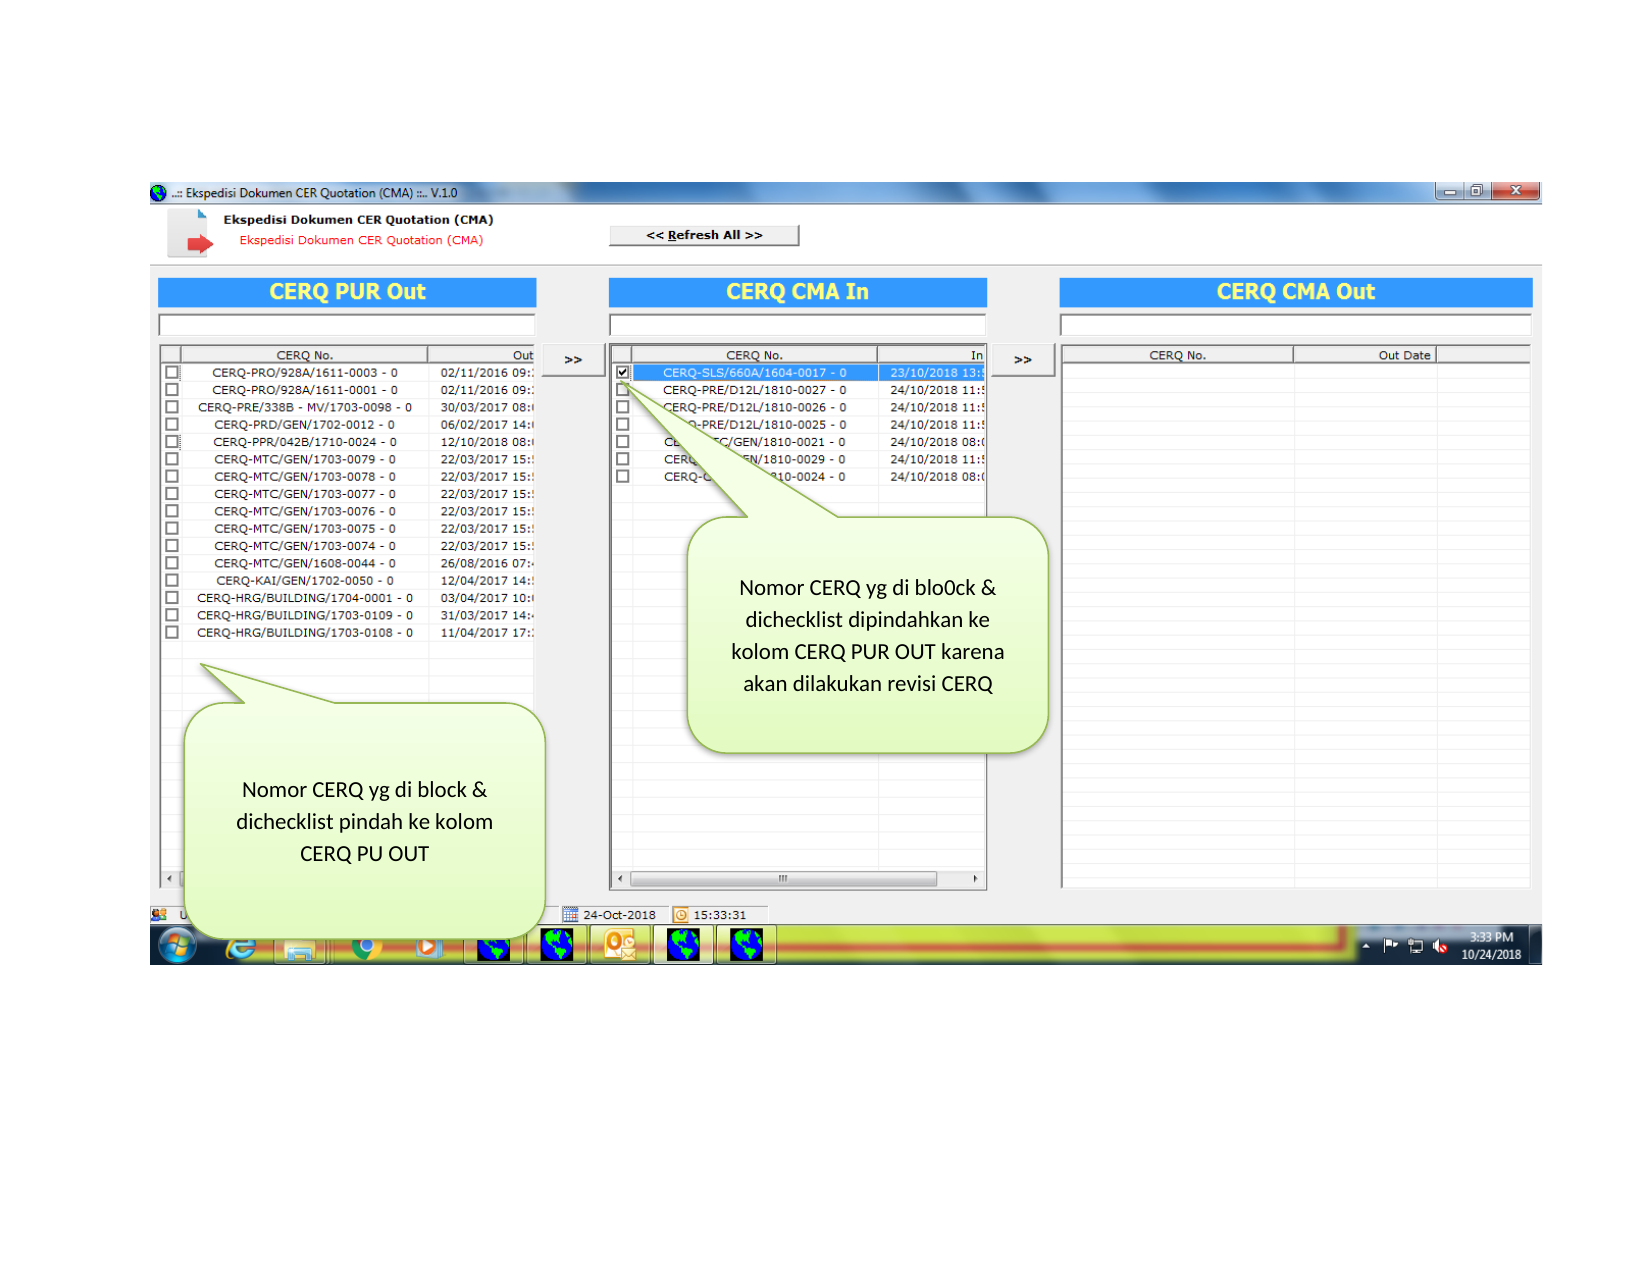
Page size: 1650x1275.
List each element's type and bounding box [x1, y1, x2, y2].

picture [150, 182, 1543, 965]
